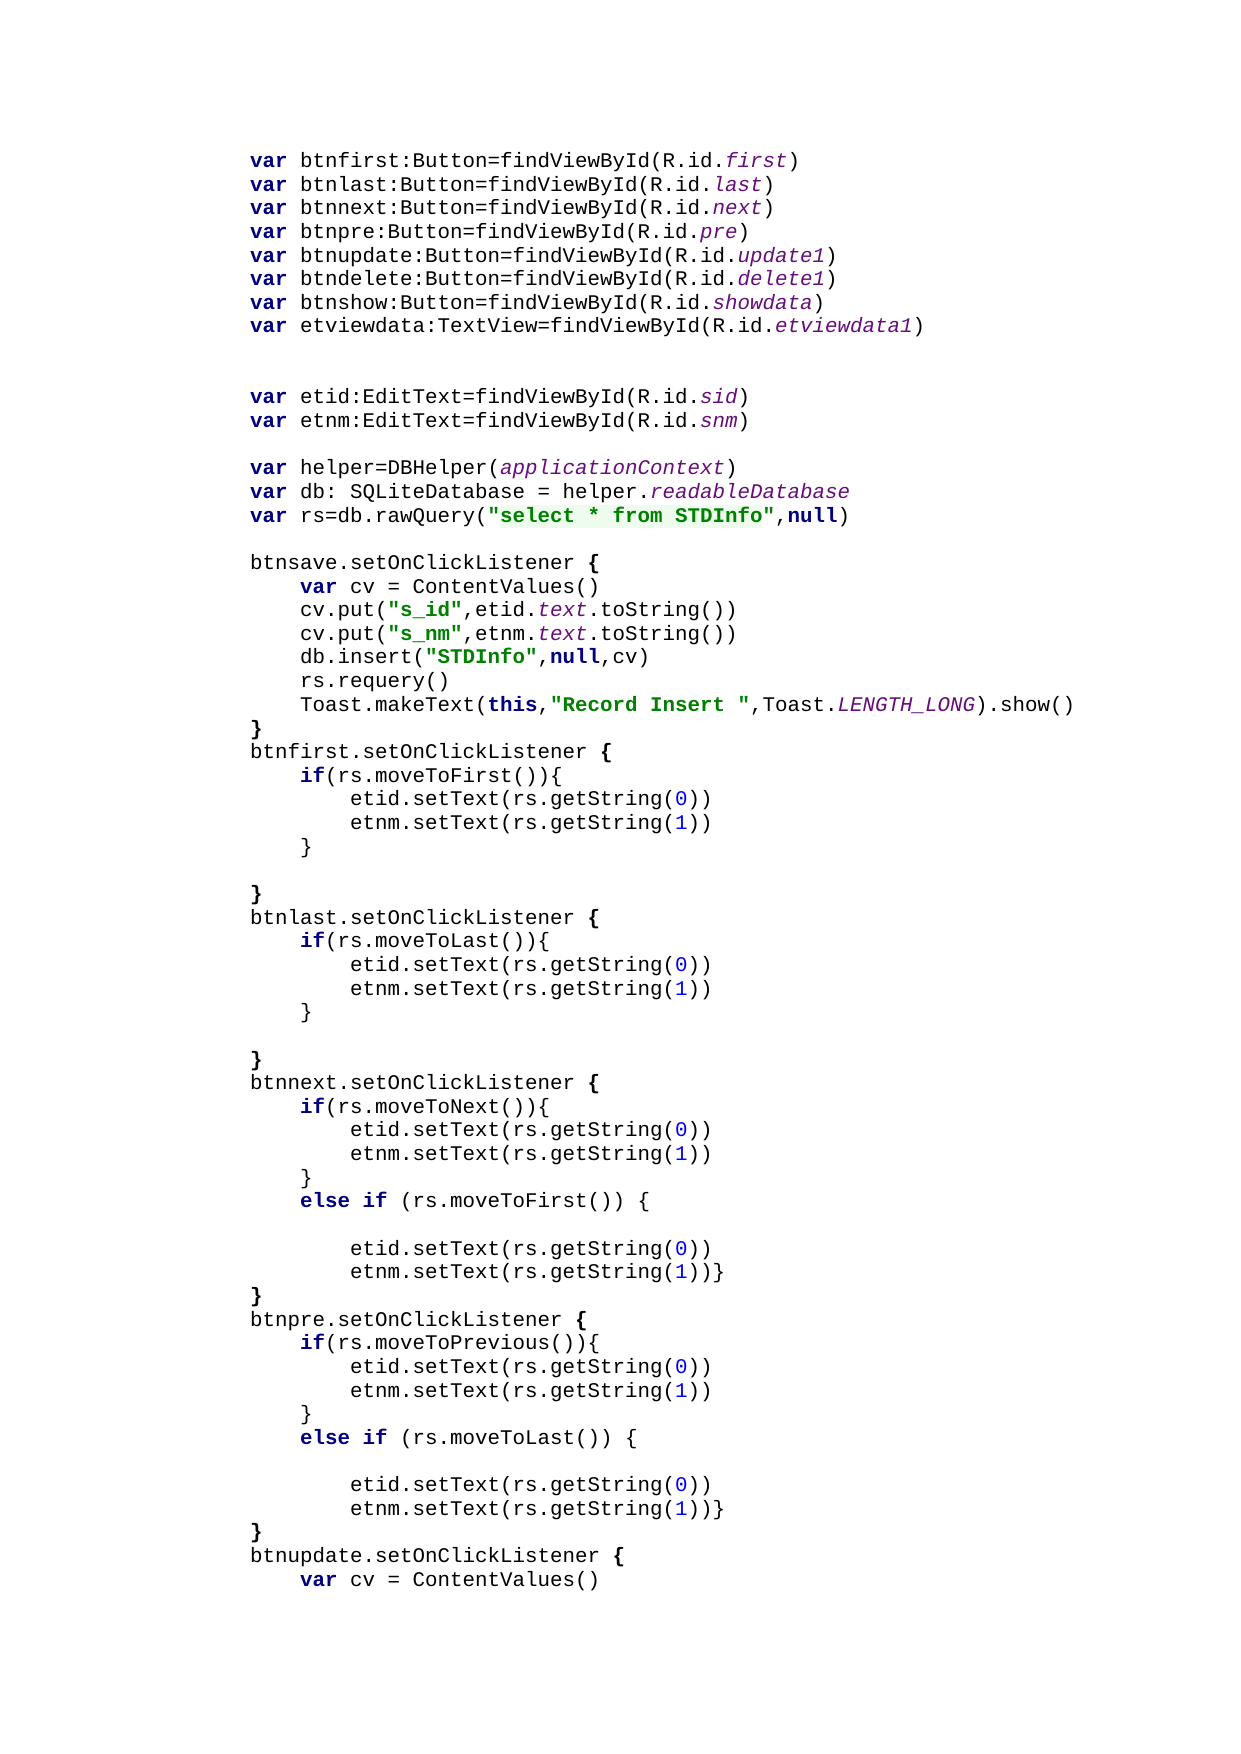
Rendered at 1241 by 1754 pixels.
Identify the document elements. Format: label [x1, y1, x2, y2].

text [150, 150, 1090, 1592]
